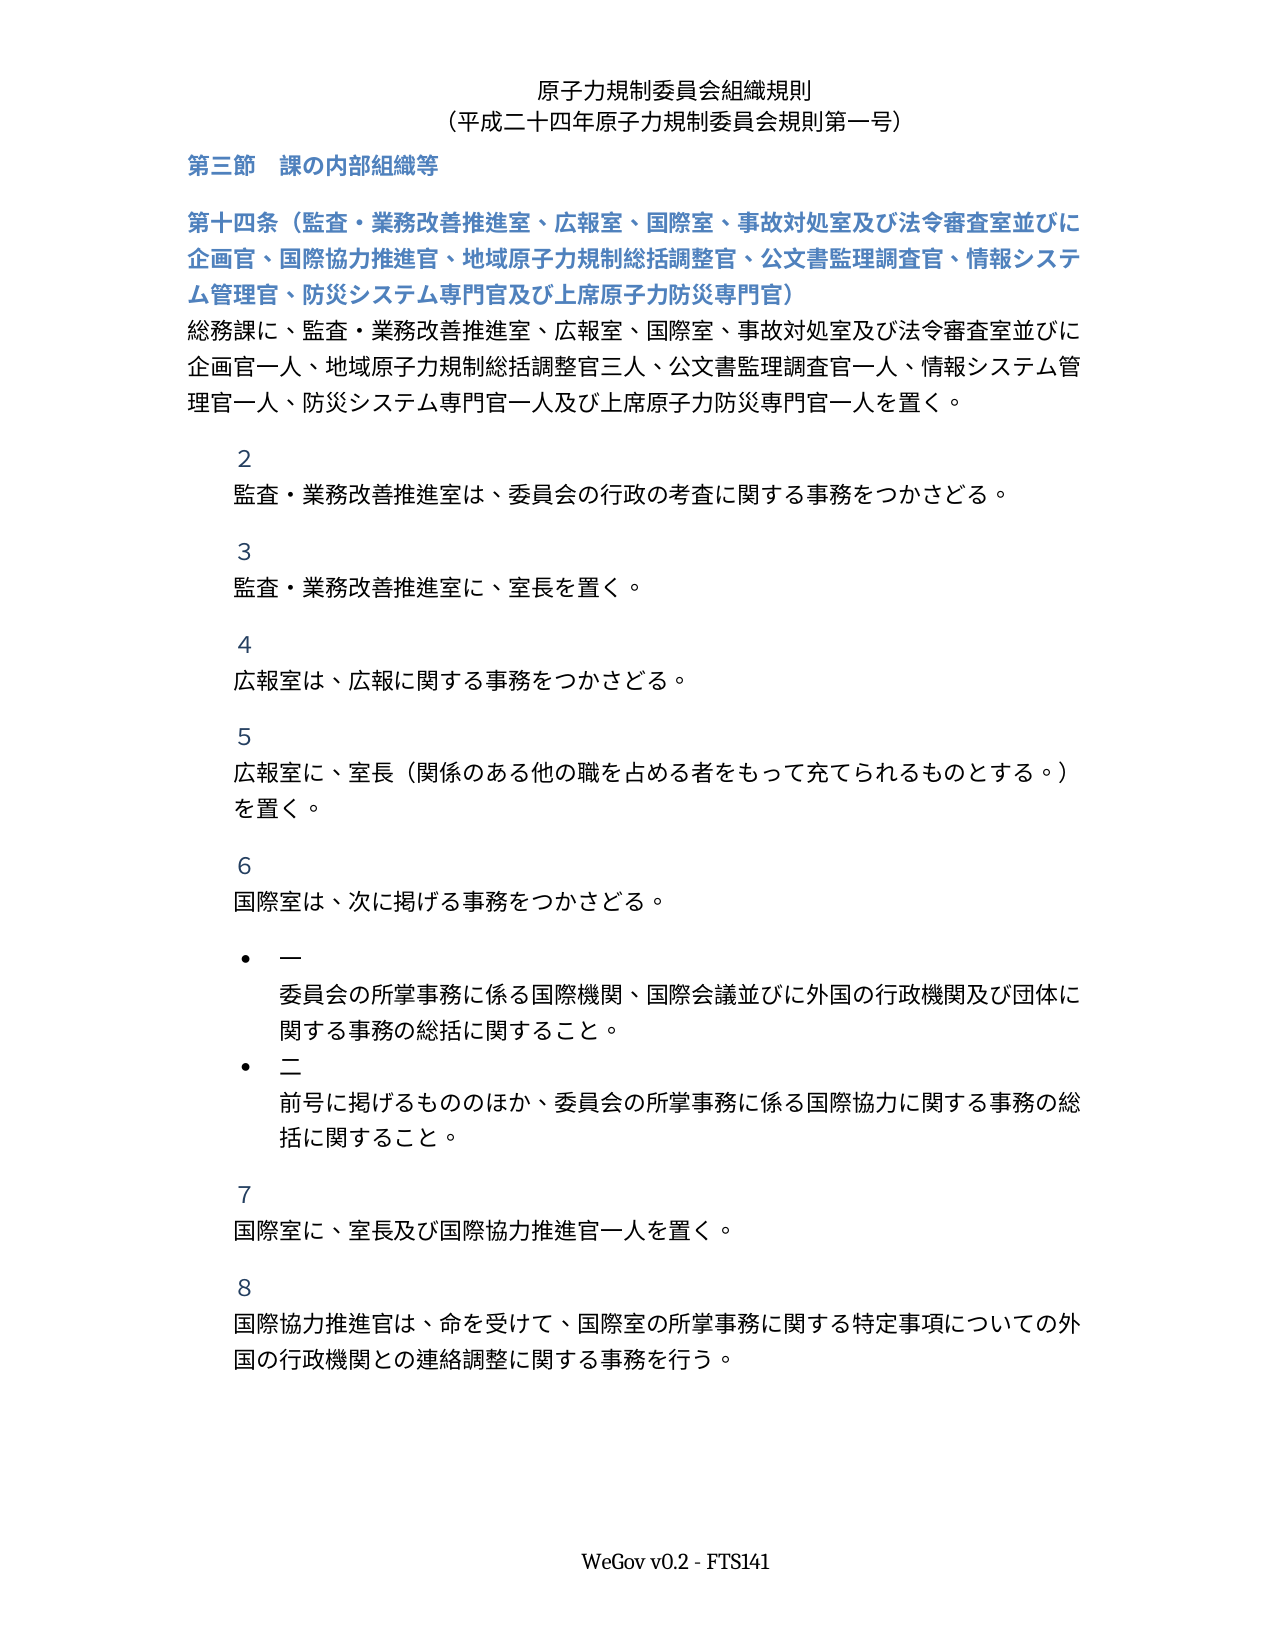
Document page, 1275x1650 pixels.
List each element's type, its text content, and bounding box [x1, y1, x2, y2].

subtitle ４ [233, 629, 1087, 660]
subtitle ７ [233, 1179, 1087, 1210]
subtitle ２ [233, 443, 1087, 474]
list 二 前号に掲げるもののほか、委員会の所掌事務に係る国際協力に関する事務の総括に関すること。 [242, 1051, 1087, 1154]
subtitle ５ [233, 721, 1087, 753]
subtitle ８ [233, 1272, 1087, 1303]
text 監査・業務改善推進室に、室長を置く。 [233, 572, 1087, 603]
text 総務課に、監査・業務改善推進室、広報室、国際室、事故対処室及び法令審査室並びに企画官一人、地域原子力規制総括調整官三人、公文書監理調査官一人、情報システム管理官一人、防災システム専門官一人及び上席原子力防災専門官一人を置く。 [187, 314, 1087, 418]
list 一 委員会の所掌事務に係る国際機関、国際会議並びに外国の行政機関及び団体に関する事務の総括に関すること。 [242, 943, 1087, 1046]
text 国際協力推進官は、命を受けて、国際室の所掌事務に関する特定事項についての外国の行政機関との連絡調整に関する事務を行う。 [233, 1308, 1087, 1375]
text 国際室に、室長及び国際協力推進官一人を置く。 [233, 1215, 1087, 1246]
text 広報室に、室長（関係のある他の職を占める者をもって充てられるものとする。）を置く。 [233, 757, 1087, 824]
text 監査・業務改善推進室は、委員会の行政の考査に関する事務をつかさどる。 [233, 479, 1087, 510]
text 広報室は、広報に関する事務をつかさどる。 [233, 664, 1087, 696]
subtitle ６ [233, 850, 1087, 881]
subtitle 第十四条（監査・業務改善推進室、広報室、国際室、事故対処室及び法令審査室並びに企画官、国際協力推進官、地域原子力規制総括調整官、公文書監理調査官、情報システム管理官、防災システム専門官及び上席原子力防災専門官） [187, 207, 1087, 310]
subtitle ３ [233, 536, 1087, 567]
text 国際室は、次に掲げる事務をつかさどる。 [233, 886, 1087, 917]
subtitle 第三節 課の内部組織等 [187, 150, 1087, 181]
